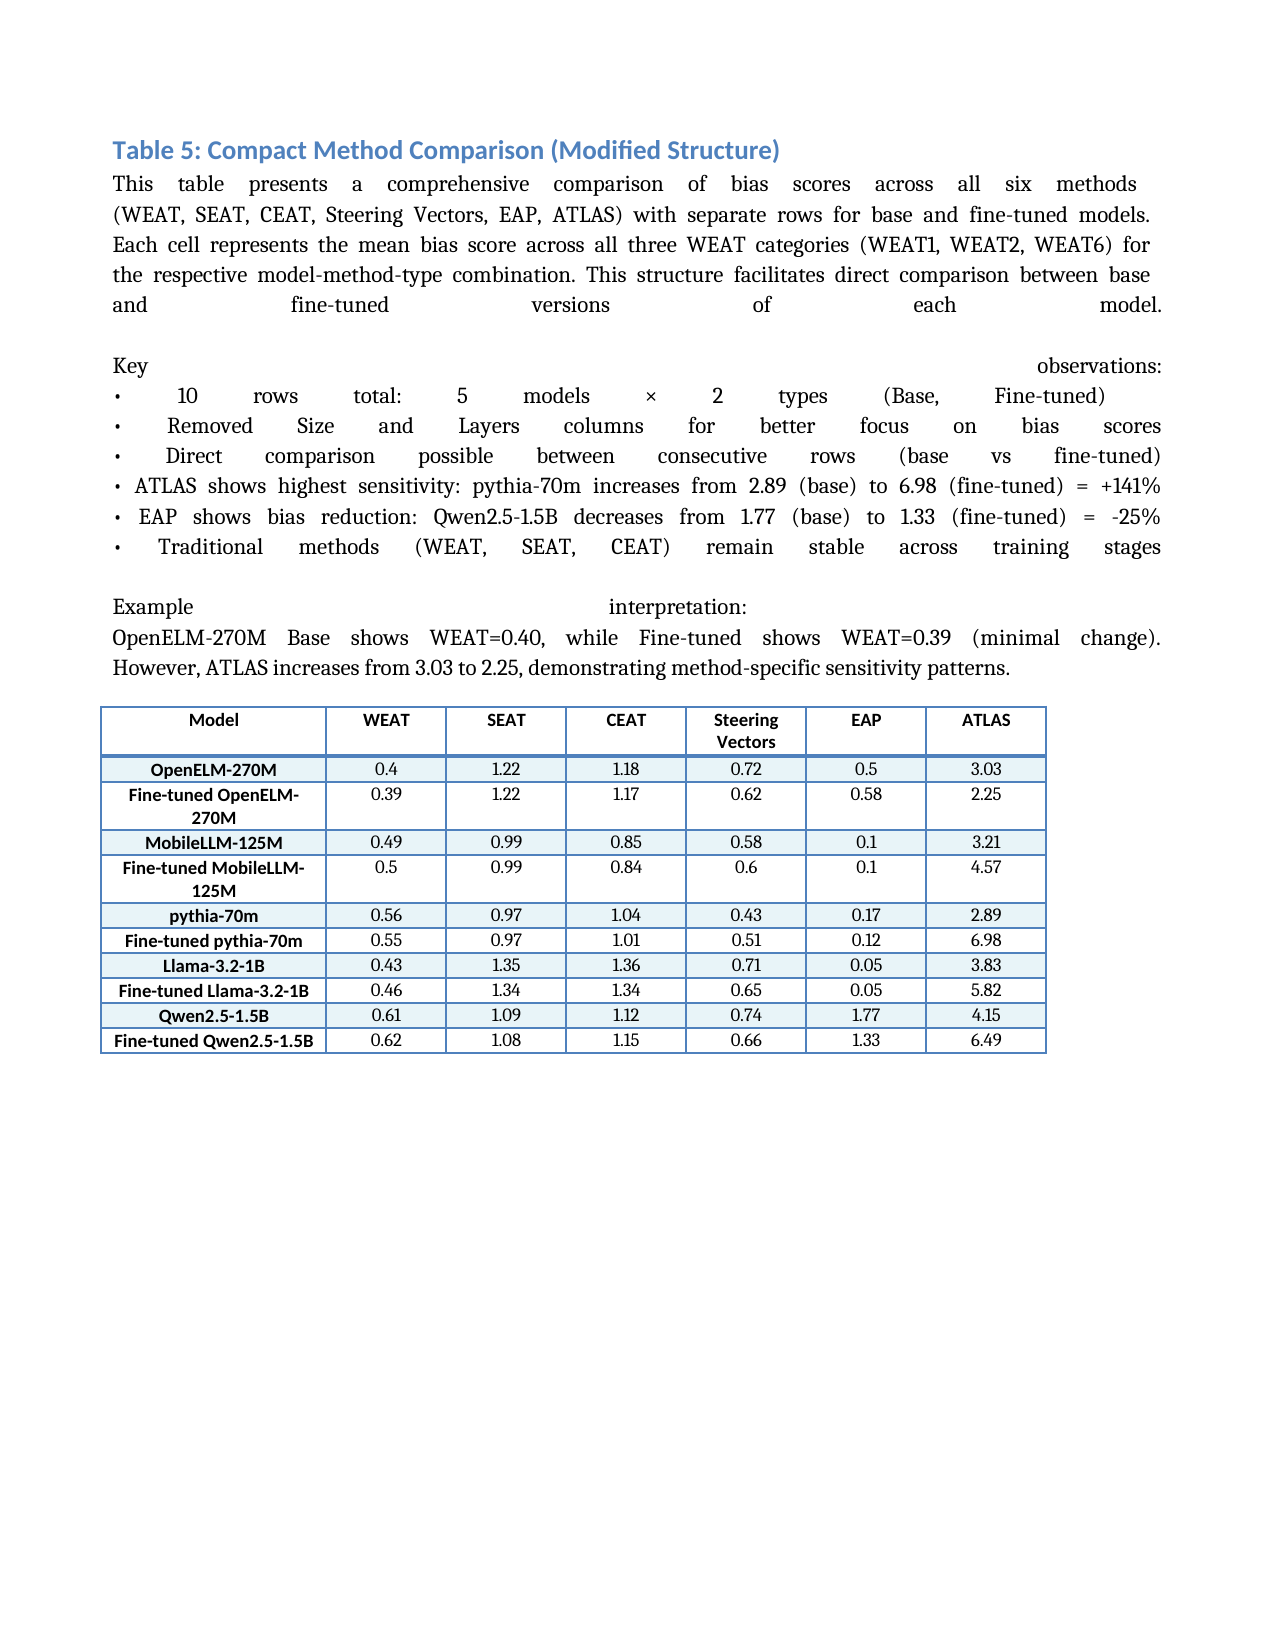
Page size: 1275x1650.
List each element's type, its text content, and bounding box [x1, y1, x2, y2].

table_cell 0.62 [327, 1029, 445, 1052]
table_cell 4.57 [927, 856, 1045, 902]
table_cell Llama-3.2-1B [102, 954, 325, 977]
table_cell 2.25 [927, 783, 1045, 829]
table_cell 0.43 [327, 954, 445, 977]
table_cell 0.1 [807, 856, 925, 902]
table_cell 0.99 [447, 856, 565, 902]
table_cell 1.22 [447, 783, 565, 829]
table_cell 0.1 [807, 831, 925, 854]
table_cell 1.34 [447, 979, 565, 1002]
table_cell 1.12 [567, 1004, 685, 1027]
subtitle Table 5: Compact Method Comparison (Modified Structure) [112, 133, 1162, 166]
table_cell 4.15 [927, 1004, 1045, 1027]
table_cell 0.56 [327, 904, 445, 927]
table_cell 1.09 [447, 1004, 565, 1027]
table_cell 0.58 [687, 831, 805, 854]
table_cell 1.08 [447, 1029, 565, 1052]
table_cell 1.15 [567, 1029, 685, 1052]
table_cell 5.82 [927, 979, 1045, 1002]
table_cell Fine-tuned Llama-3.2-1B [102, 979, 325, 1002]
table_cell 1.35 [447, 954, 565, 977]
table_cell 1.04 [567, 904, 685, 927]
table_cell 0.05 [807, 979, 925, 1002]
table_cell 0.66 [687, 1029, 805, 1052]
table_cell 0.97 [447, 929, 565, 952]
table_cell 1.33 [807, 1029, 925, 1052]
table_cell 1.22 [447, 758, 565, 781]
table_cell 0.84 [567, 856, 685, 902]
table_header WEAT [327, 708, 445, 753]
table_cell 0.74 [687, 1004, 805, 1027]
table_cell Fine-tuned Qwen2.5-1.5B [102, 1029, 325, 1052]
table_header Model [102, 708, 325, 753]
table_cell 0.71 [687, 954, 805, 977]
table_cell Fine-tuned MobileLLM-125M [102, 856, 325, 902]
table_cell 0.58 [807, 783, 925, 829]
table_cell 0.6 [687, 856, 805, 902]
table_cell pythia-70m [102, 904, 325, 927]
table_cell MobileLLM-125M [102, 831, 325, 854]
table_cell OpenELM-270M [102, 758, 325, 781]
table_cell 1.17 [567, 783, 685, 829]
table_cell 1.36 [567, 954, 685, 977]
table_cell 0.49 [327, 831, 445, 854]
table_cell 1.01 [567, 929, 685, 952]
table_cell 0.5 [327, 856, 445, 902]
table_cell 0.12 [807, 929, 925, 952]
table_cell 1.77 [807, 1004, 925, 1027]
table_header SEAT [447, 708, 565, 753]
table_cell 6.98 [927, 929, 1045, 952]
table_cell Qwen2.5-1.5B [102, 1004, 325, 1027]
table_cell 0.43 [687, 904, 805, 927]
table_header Steering Vectors [687, 708, 805, 753]
table_cell 0.99 [447, 831, 565, 854]
table_cell 2.89 [927, 904, 1045, 927]
table_cell Fine-tuned pythia-70m [102, 929, 325, 952]
table_cell 0.46 [327, 979, 445, 1002]
table_header ATLAS [927, 708, 1045, 753]
table_cell 0.72 [687, 758, 805, 781]
table_cell 0.55 [327, 929, 445, 952]
table_cell 0.65 [687, 979, 805, 1002]
table_cell 0.05 [807, 954, 925, 977]
table_header EAP [807, 708, 925, 753]
table_cell 0.61 [327, 1004, 445, 1027]
table_cell 0.4 [327, 758, 445, 781]
table_cell 3.83 [927, 954, 1045, 977]
table_header CEAT [567, 708, 685, 753]
table_cell 1.18 [567, 758, 685, 781]
table_cell 0.85 [567, 831, 685, 854]
table_cell 0.51 [687, 929, 805, 952]
table_cell 1.34 [567, 979, 685, 1002]
table_cell 0.5 [807, 758, 925, 781]
table_cell 0.17 [807, 904, 925, 927]
text This table presents a comprehensive comparison of bias scores across all six methods (WEAT, SEAT, CEAT, Steering Vectors, EAP, ATLAS) with separate rows for base and fine-tuned models. Each cell represents the mean bias score across all three WEAT categories (WEAT1, WEAT2, WEAT6) for the respective model-method-type combination. This structure facilitates direct comparison between base and fine-tuned versions of each model. Key observations: • 10 rows total: 5 models × 2 types (Base, Fine-tuned) • Removed Size and Layers columns for better focus on bias scores • Direct comparison possible between consecutive rows (base vs fine-tuned) • ATLAS shows highest sensitivity: pythia-70m increases from 2.89 (base) to 6.98 (fine-tuned) = +141% • EAP shows bias reduction: Qwen2.5-1.5B decreases from 1.77 (base) to 1.33 (fine-tuned) = -25% • Traditional methods (WEAT, SEAT, CEAT) remain stable across training stages Example interpretation: OpenELM-270M Base shows WEAT=0.40, while Fine-tuned shows WEAT=0.39 (minimal change). However, ATLAS increases from 3.03 to 2.25, demonstrating method-specific sensitivity patterns. [112, 171, 1162, 681]
table_cell 3.03 [927, 758, 1045, 781]
table_cell 0.39 [327, 783, 445, 829]
table_cell 6.49 [927, 1029, 1045, 1052]
table_cell 0.97 [447, 904, 565, 927]
table_cell 0.62 [687, 783, 805, 829]
table_cell Fine-tuned OpenELM-270M [102, 783, 325, 829]
table_cell 3.21 [927, 831, 1045, 854]
